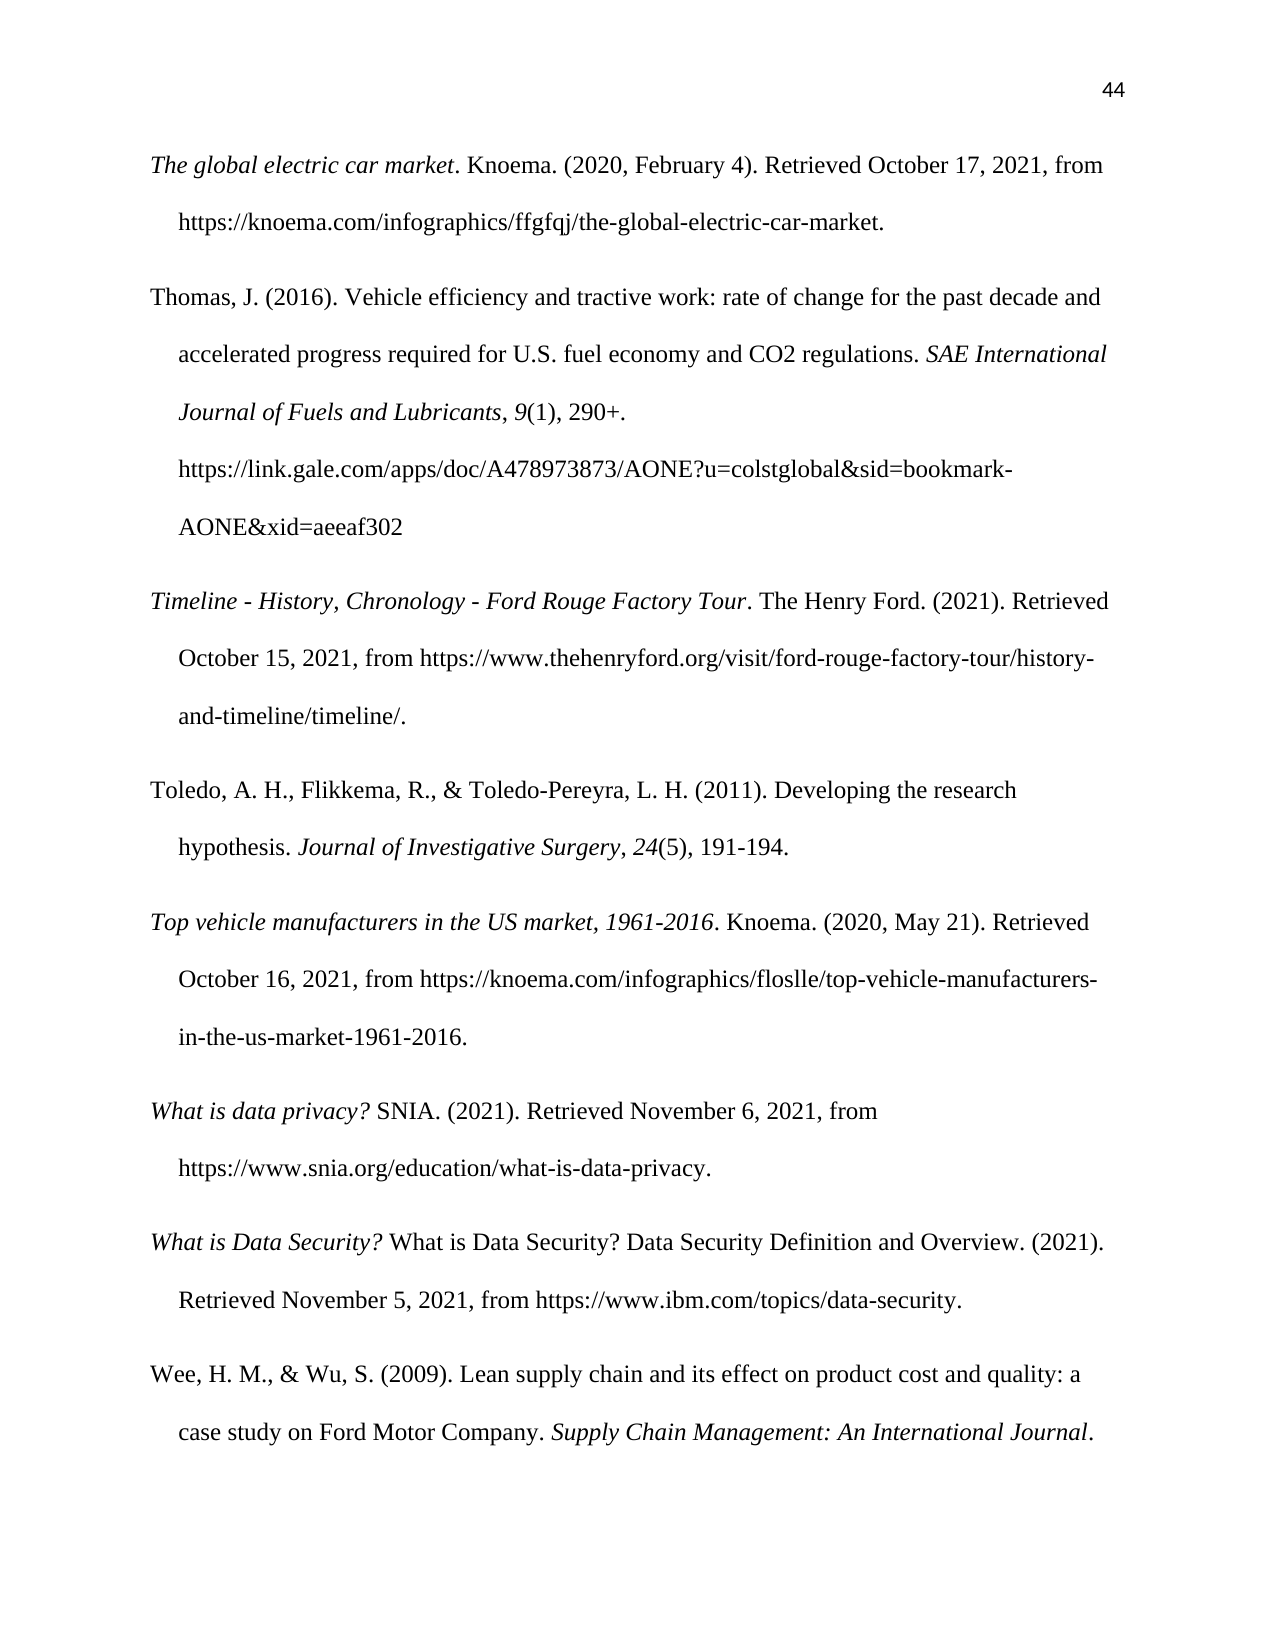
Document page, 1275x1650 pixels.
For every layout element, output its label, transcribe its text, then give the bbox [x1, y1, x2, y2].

text Wee, H. M., & Wu, S. (2009). Lean supply chain and its effect on product cost and quality: a case study on Ford Motor Company. Supply Chain Management: An International Journal. [150, 1359, 1125, 1445]
text Timeline - History, Chronology - Ford Rouge Factory Tour. The Henry Ford. (2021). Retrieved October 15, 2021, from https://www.thehenryford.org/visit/ford-rouge-factory-tour/history-and-timeline/timeline/. [150, 586, 1125, 729]
text Toledo, A. H., Flikkema, R., & Toledo-Pereyra, L. H. (2011). Developing the research hypothesis. Journal of Investigative Surgery, 24(5), 191-194. [150, 775, 1125, 861]
text The global electric car market. Knoema. (2020, February 4). Retrieved October 17, 2021, from https://knoema.com/infographics/ffgfqj/the-global-electric-car-market. [150, 150, 1125, 236]
text What is data privacy? SNIA. (2021). Retrieved November 6, 2021, from https://www.snia.org/education/what-is-data-privacy. [150, 1096, 1125, 1182]
text Top vehicle manufacturers in the US market, 1961-2016. Knoema. (2020, May 21). Retrieved October 16, 2021, from https://knoema.com/infographics/floslle/top-vehicle-manufacturers-in-the-us-market-1961-2016. [150, 907, 1125, 1050]
text Thomas, J. (2016). Vehicle efficiency and tractive work: rate of change for the past decade and accelerated progress required for U.S. fuel economy and CO2 regulations. SAE International Journal of Fuels and Lubricants, 9(1), 290+. https://link.gale.com/apps/doc/A478973873/AONE?u=colstglobal&sid=bookmark-AONE&xid=aeeaf302 [150, 282, 1125, 540]
text What is Data Security? What is Data Security? Data Security Definition and Overview. (2021). Retrieved November 5, 2021, from https://www.ibm.com/topics/data-security. [150, 1227, 1125, 1314]
